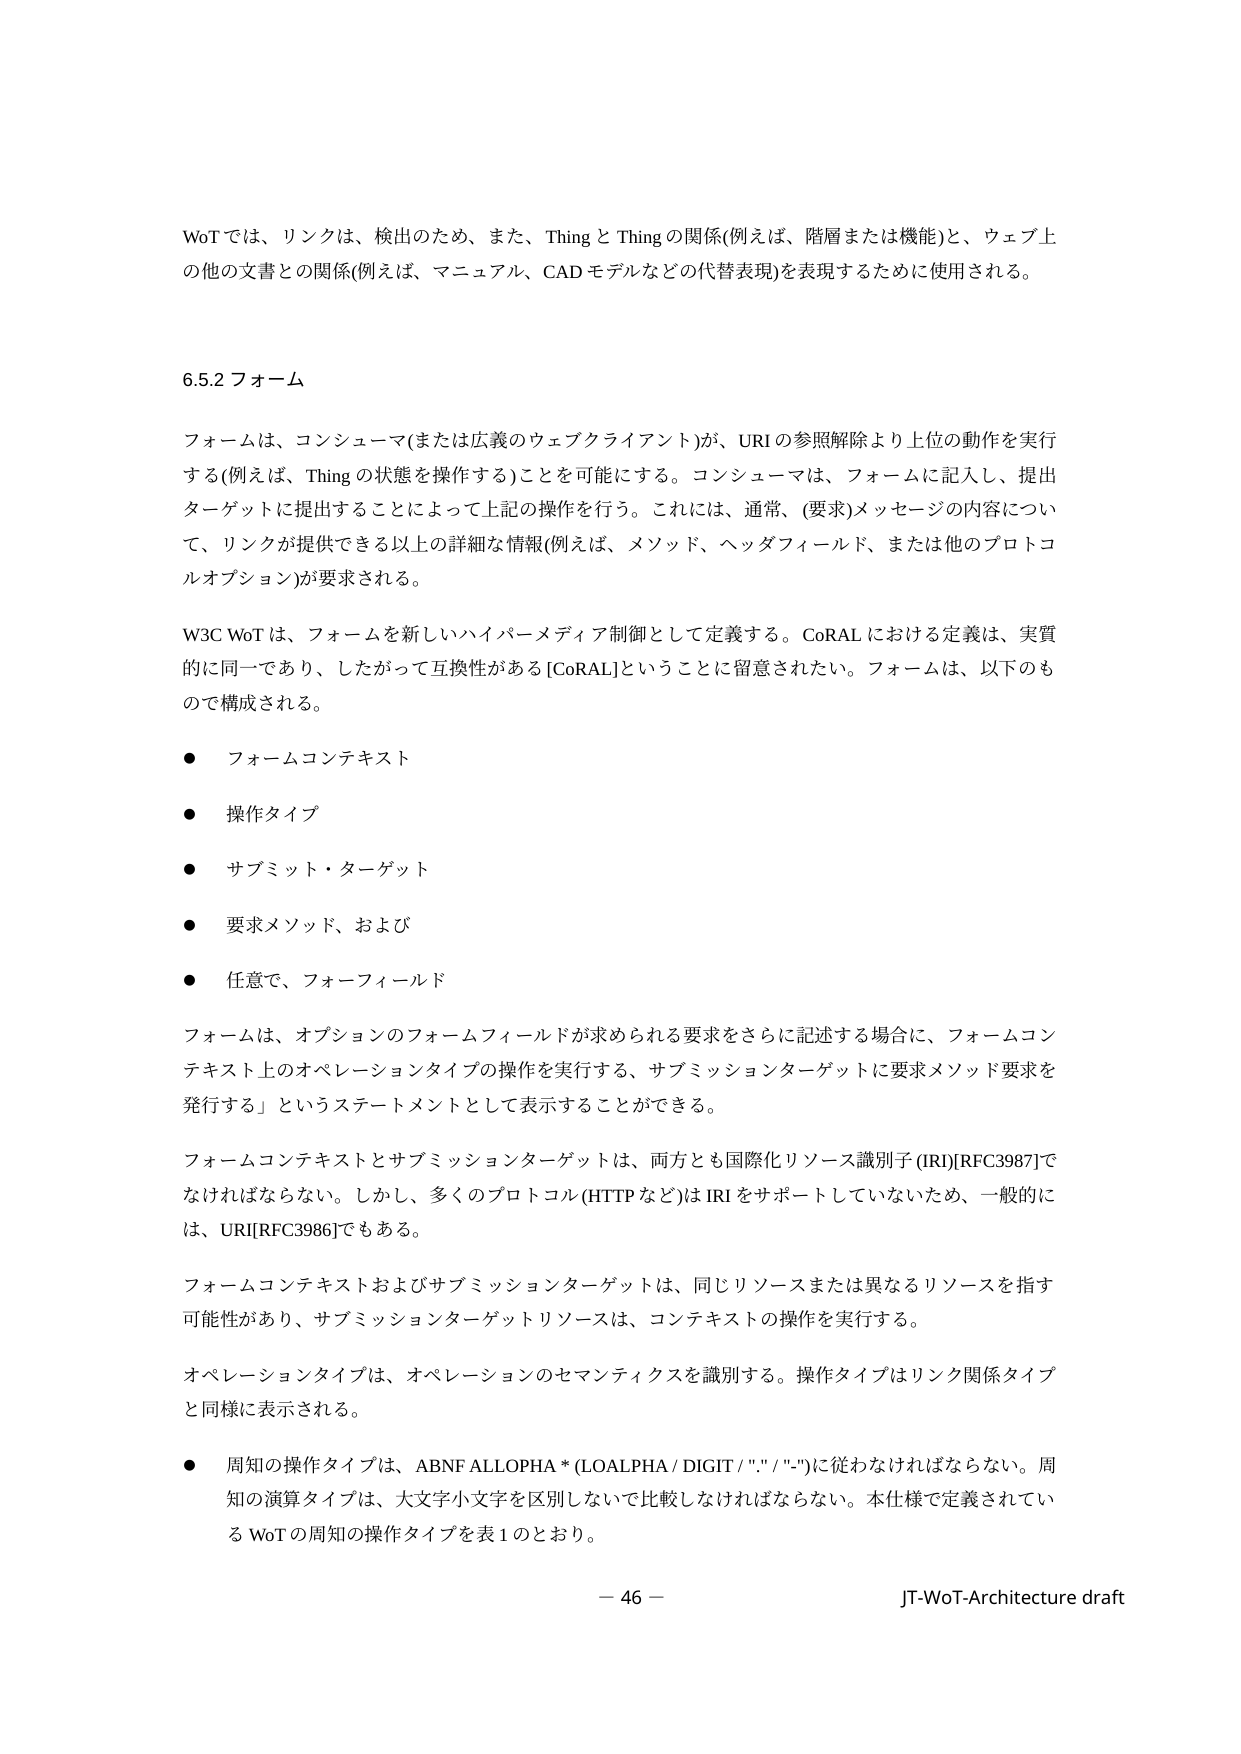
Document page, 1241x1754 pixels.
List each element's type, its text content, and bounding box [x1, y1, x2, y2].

list 周知の操作タイプは、ABNF ALLOPHA * (LOALPHA / DIGIT / "." / "-")に従わなければならない。周知の演算タイプは、大文字小文字を区別しないで比較しなければならない。本仕様で定義されているWoTの周知の操作タイプを表1のとおり。 [182, 1443, 1058, 1547]
text WoTでは、リンクは、検出のため、また、ThingとThingの関係(例えば、階層または機能)と、ウェブ上の他の文書との関係(例えば、マニュアル、CADモデルなどの代替表現)を表現するために使用される。 [182, 214, 1058, 284]
list サブミット・ターゲット [182, 847, 1058, 882]
text フォームは、コンシューマ(または広義のウェブクライアント)が、URIの参照解除より上位の動作を実行する(例えば、Thingの状態を操作する)ことを可能にする。コンシューマは、フォームに記入し、提出ターゲットに提出することによって上記の操作を行う。これには、通常、(要求)メッセージの内容について、リンクが提供できる以上の詳細な情報(例えば、メソッド、ヘッダフィールド、または他のプロトコルオプション)が要求される。 [182, 418, 1058, 591]
list 任意で、フォーフィールド [182, 958, 1058, 993]
text フォームコンテキストおよびサブミッションターゲットは、同じリソースまたは異なるリソースを指す可能性があり、サブミッションターゲットリソースは、コンテキストの操作を実行する。 [182, 1263, 1058, 1332]
list フォームコンテキスト [182, 737, 1058, 771]
text オペレーションタイプは、オペレーションのセマンティクスを識別する。操作タイプはリンク関係タイプと同様に表示される。 [182, 1353, 1058, 1422]
list 要求メソッド、および [182, 903, 1058, 937]
list 操作タイプ [182, 792, 1058, 827]
subtitle 6.5.2 フォーム [182, 360, 1058, 397]
text フォームコンテキストとサブミッションターゲットは、両方とも国際化リソース識別子(IRI)[RFC3987]でなければならない。しかし、多くのプロトコル(HTTPなど)はIRIをサポートしていないため、一般的には、URI[RFC3986]でもある。 [182, 1138, 1058, 1242]
text W3C WoTは、フォームを新しいハイパーメディア制御として定義する。CoRALにおける定義は、実質的に同一であり、したがって互換性がある[CoRAL]ということに留意されたい。フォームは、以下のもので構成される。 [182, 612, 1058, 716]
text フォームは、オプションのフォームフィールドが求められる要求をさらに記述する場合に、フォームコンテキスト上のオペレーションタイプの操作を実行する、サブミッションターゲットに要求メソッド要求を発行する」というステートメントとして表示することができる。 [182, 1014, 1058, 1117]
